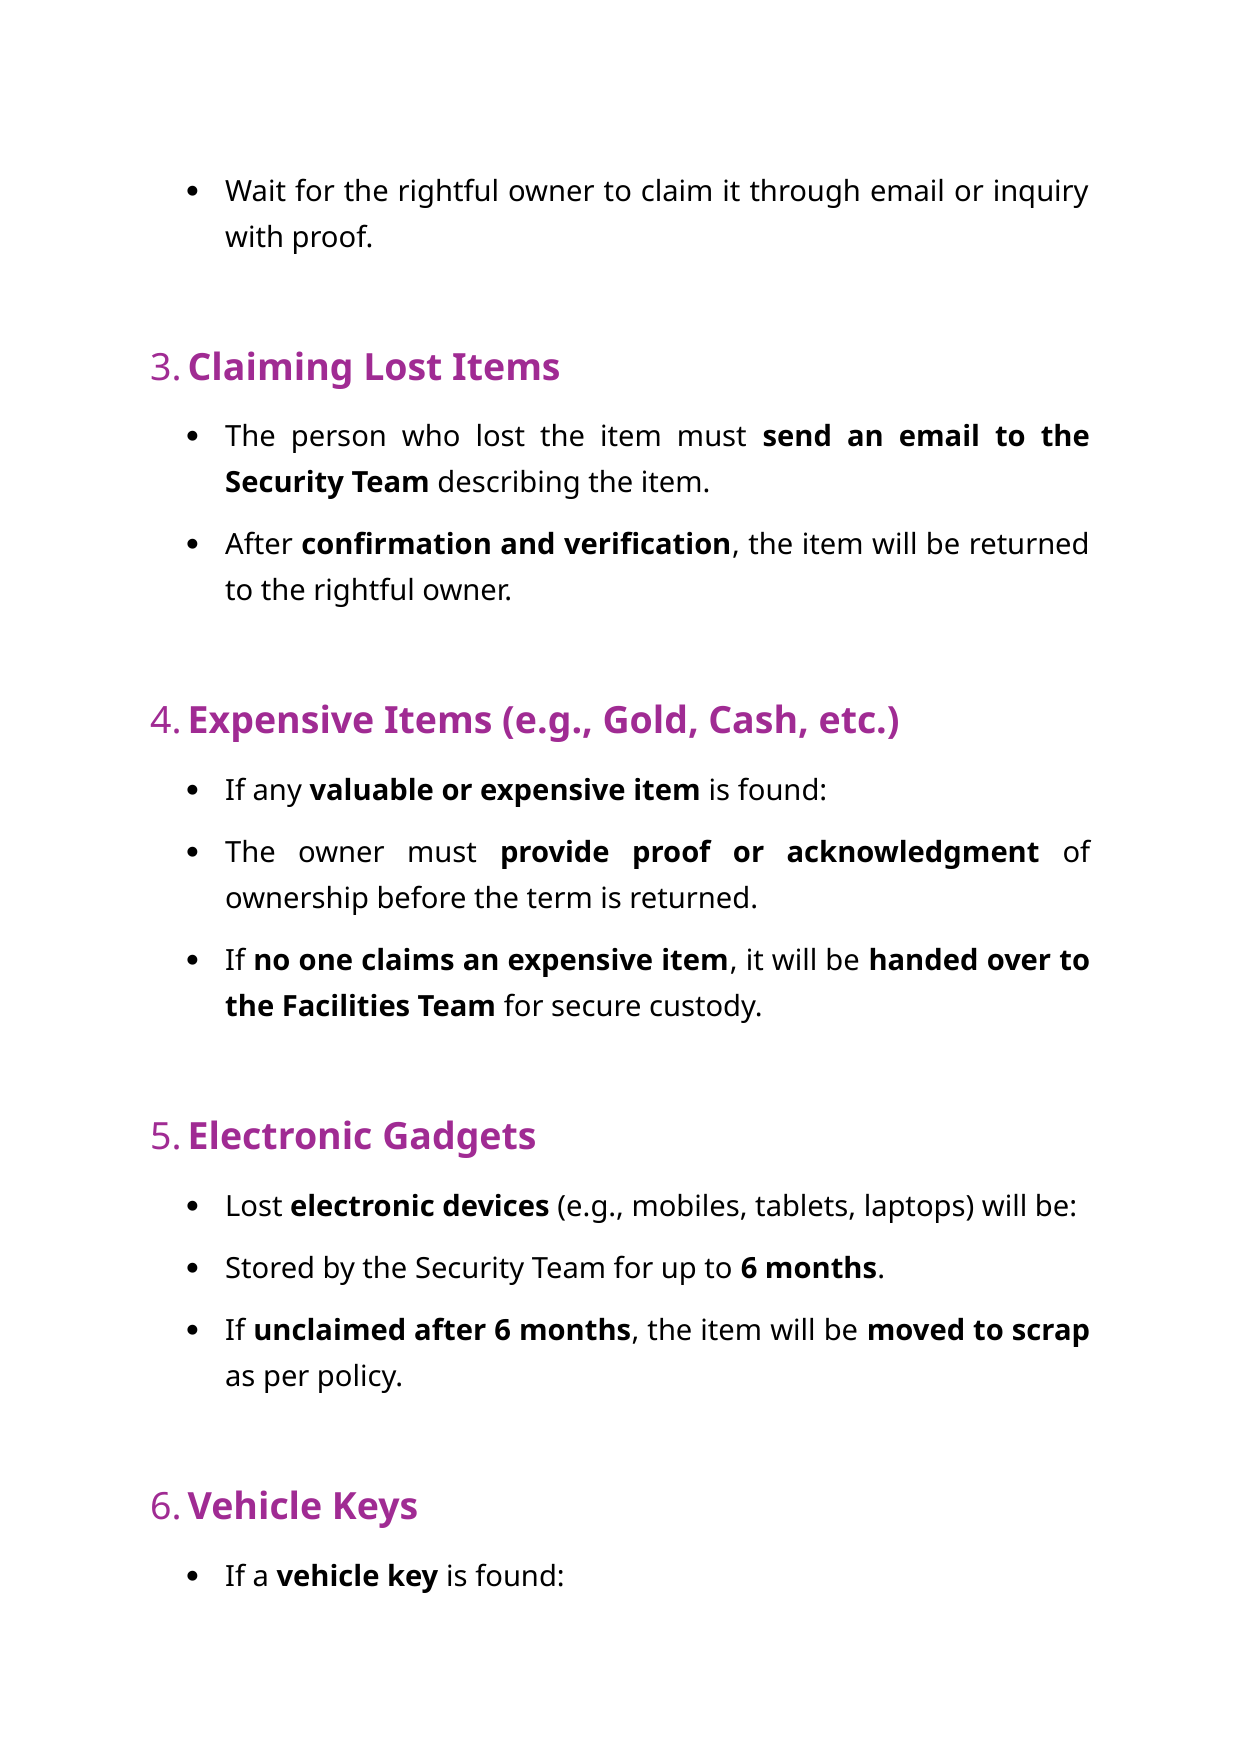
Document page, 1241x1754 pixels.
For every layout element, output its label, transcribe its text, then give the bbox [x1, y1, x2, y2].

list Claiming Lost Items [150, 340, 1090, 391]
list If a vehicle key is found: [187, 1555, 1090, 1595]
list If unclaimed after 6 months, the item will be moved to scrap as per policy. [187, 1309, 1090, 1395]
list If no one claims an expensive item, it will be handed over to the Facilities Team for secure custody. [187, 939, 1090, 1025]
list Electronic Gadgets [150, 1109, 1090, 1161]
list Vehicle Keys [150, 1480, 1090, 1531]
list The person who lost the item must send an email to the Security Team describing the item. [187, 416, 1090, 501]
list Expensive Items (e.g., Gold, Cash, etc.) [150, 694, 1090, 745]
list Lost electronic devices (e.g., mobiles, tablets, laptops) will be: [187, 1185, 1090, 1224]
list After confirmation and verification, the item will be returned to the rightful owner. [187, 524, 1090, 609]
list Stored by the Security Team for up to 6 months. [187, 1247, 1090, 1287]
list If any valuable or expensive item is found: [187, 769, 1090, 809]
list The owner must provide proof or acknowledgment of ownership before the term is returned. [187, 831, 1090, 917]
list Wait for the rightful owner to claim it through email or inquiry with proof. [187, 170, 1090, 256]
